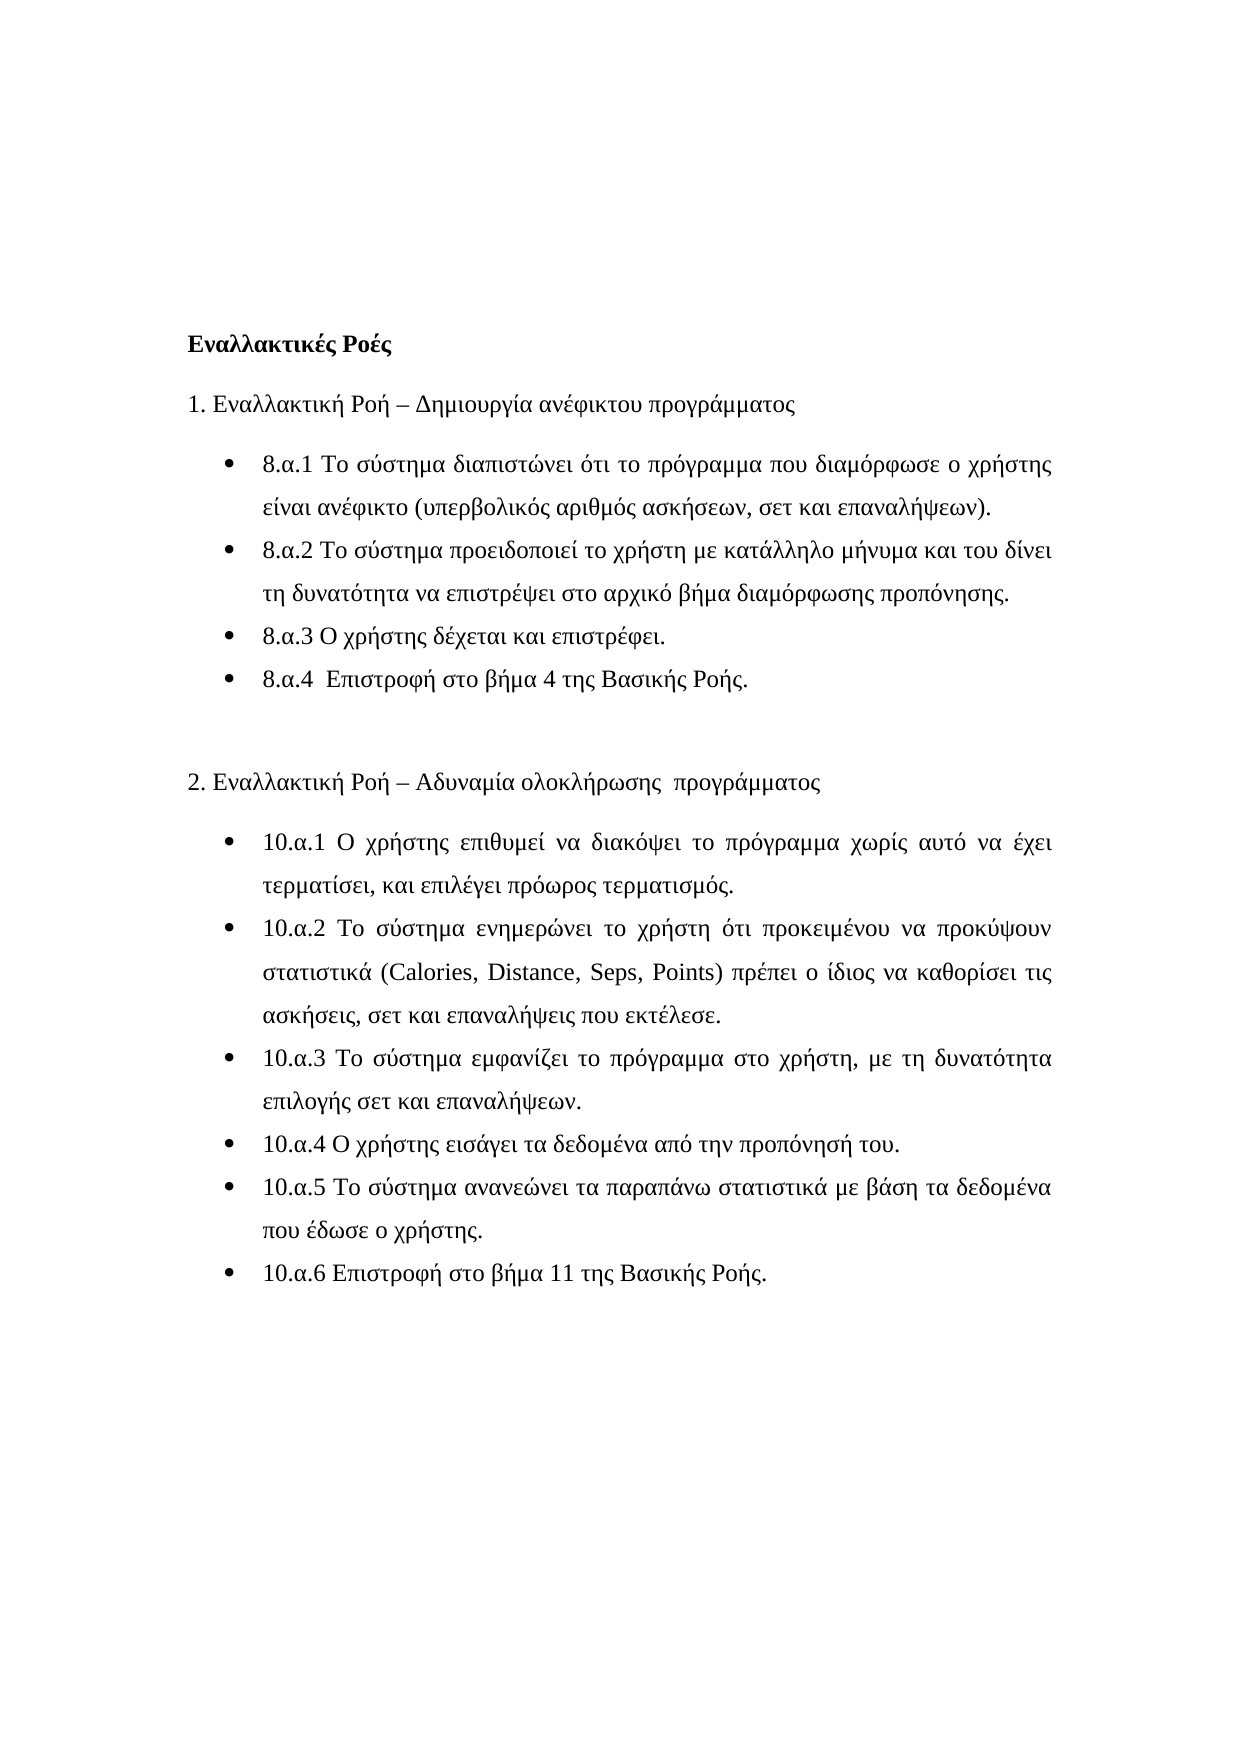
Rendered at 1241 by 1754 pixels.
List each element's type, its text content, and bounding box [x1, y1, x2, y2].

list 10.α.2 Το σύστημα ενημερώνει το χρήστη ότι προκειμένου να προκύψουν στατιστικά (Calories, Distance, Seps, Points) πρέπει ο ίδιος να καθορίσει τις ασκήσεις, σετ και επαναλήψεις που εκτέλεσε. [225, 913, 1053, 1028]
list 10.α.5 Το σύστημα ανανεώνει τα παραπάνω στατιστικά με βάση τα δεδομένα που έδωσε ο χρήστης. [225, 1172, 1053, 1244]
text 2. Εναλλακτική Ροή – Αδυναμία ολοκλήρωσης προγράμματος [187, 767, 1053, 796]
list 10.α.1 Ο χρήστης επιθυμεί να διακόψει το πρόγραμμα χωρίς αυτό να έχει τερματίσει, και επιλέγει πρόωρος τερματισμός. [225, 827, 1053, 899]
list 8.α.1 Το σύστημα διαπιστώνει ότι το πρόγραμμα που διαμόρφωσε ο χρήστης είναι ανέφικτο (υπερβολικός αριθμός ασκήσεων, σετ και επαναλήψεων). [225, 449, 1053, 521]
list 10.α.3 Το σύστημα εμφανίζει το πρόγραμμα στο χρήστη, με τη δυνατότητα επιλογής σετ και επαναλήψεων. [225, 1043, 1053, 1115]
list 10.α.6 Επιστροφή στο βήμα 11 της Βασικής Ροής. [225, 1258, 1053, 1287]
list 10.α.4 Ο χρήστης εισάγει τα δεδομένα από την προπόνησή του. [225, 1129, 1053, 1158]
list 8.α.3 Ο χρήστης δέχεται και επιστρέφει. [225, 621, 1053, 650]
list 8.α.2 Το σύστημα προειδοποιεί το χρήστη με κατάλληλο μήνυμα και του δίνει τη δυνατότητα να επιστρέψει στο αρχικό βήμα διαμόρφωσης προπόνησης. [225, 535, 1053, 607]
text Εναλλακτικές Ροές [187, 329, 1053, 358]
text 1. Εναλλακτική Ροή – Δημιουργία ανέφικτου προγράμματος [187, 389, 1053, 418]
list 8.α.4 Επιστροφή στο βήμα 4 της Βασικής Ροής. [225, 664, 1053, 693]
